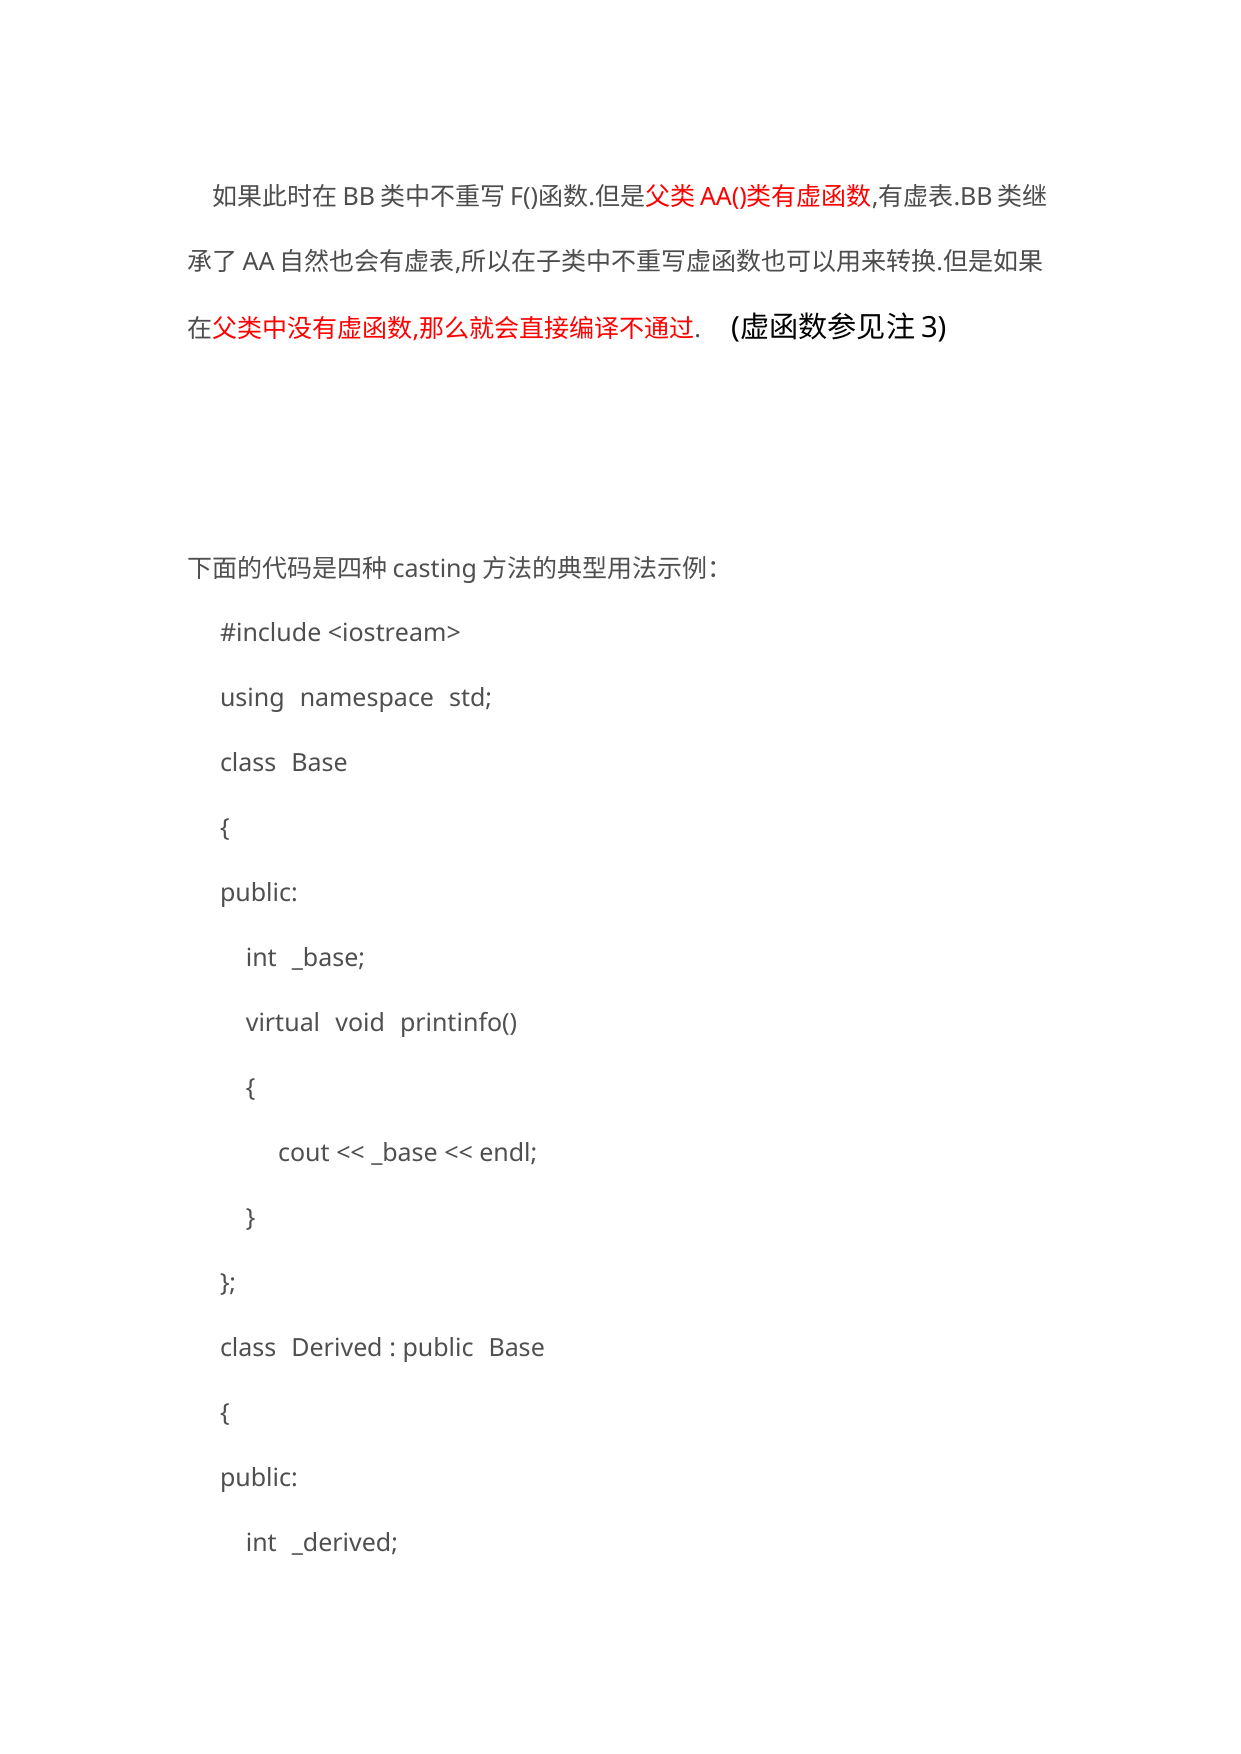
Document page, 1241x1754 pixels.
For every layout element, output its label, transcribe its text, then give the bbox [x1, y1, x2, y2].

text { [187, 1379, 1053, 1444]
text using namespace std; [187, 664, 1053, 729]
text } [187, 1184, 1053, 1249]
text }; [187, 1249, 1053, 1314]
text virtual void printinfo() [187, 989, 1053, 1054]
text public: [187, 859, 1053, 924]
text cout << _base << endl; [187, 1119, 1053, 1184]
text int _base; [187, 924, 1053, 989]
text class Base [187, 729, 1053, 794]
text 下面的代码是四种casting方法的典型用法示例： [187, 534, 1053, 599]
text { [187, 794, 1053, 859]
text public: [187, 1444, 1053, 1509]
text class Derived : public Base [187, 1314, 1053, 1379]
text { [187, 1054, 1053, 1119]
text int _derived; [187, 1509, 1053, 1574]
text #include <iostream> [187, 599, 1053, 664]
text 如果此时在BB类中不重写F()函数.但是父类AA()类有虚函数,有虚表.BB类继承了AA自然也会有虚表,所以在子类中不重写虚函数也可以用来转换.但是如果在父类中没有虚函数,那么就会直接编译不通过. (虚函数参见注3) [187, 162, 1053, 357]
